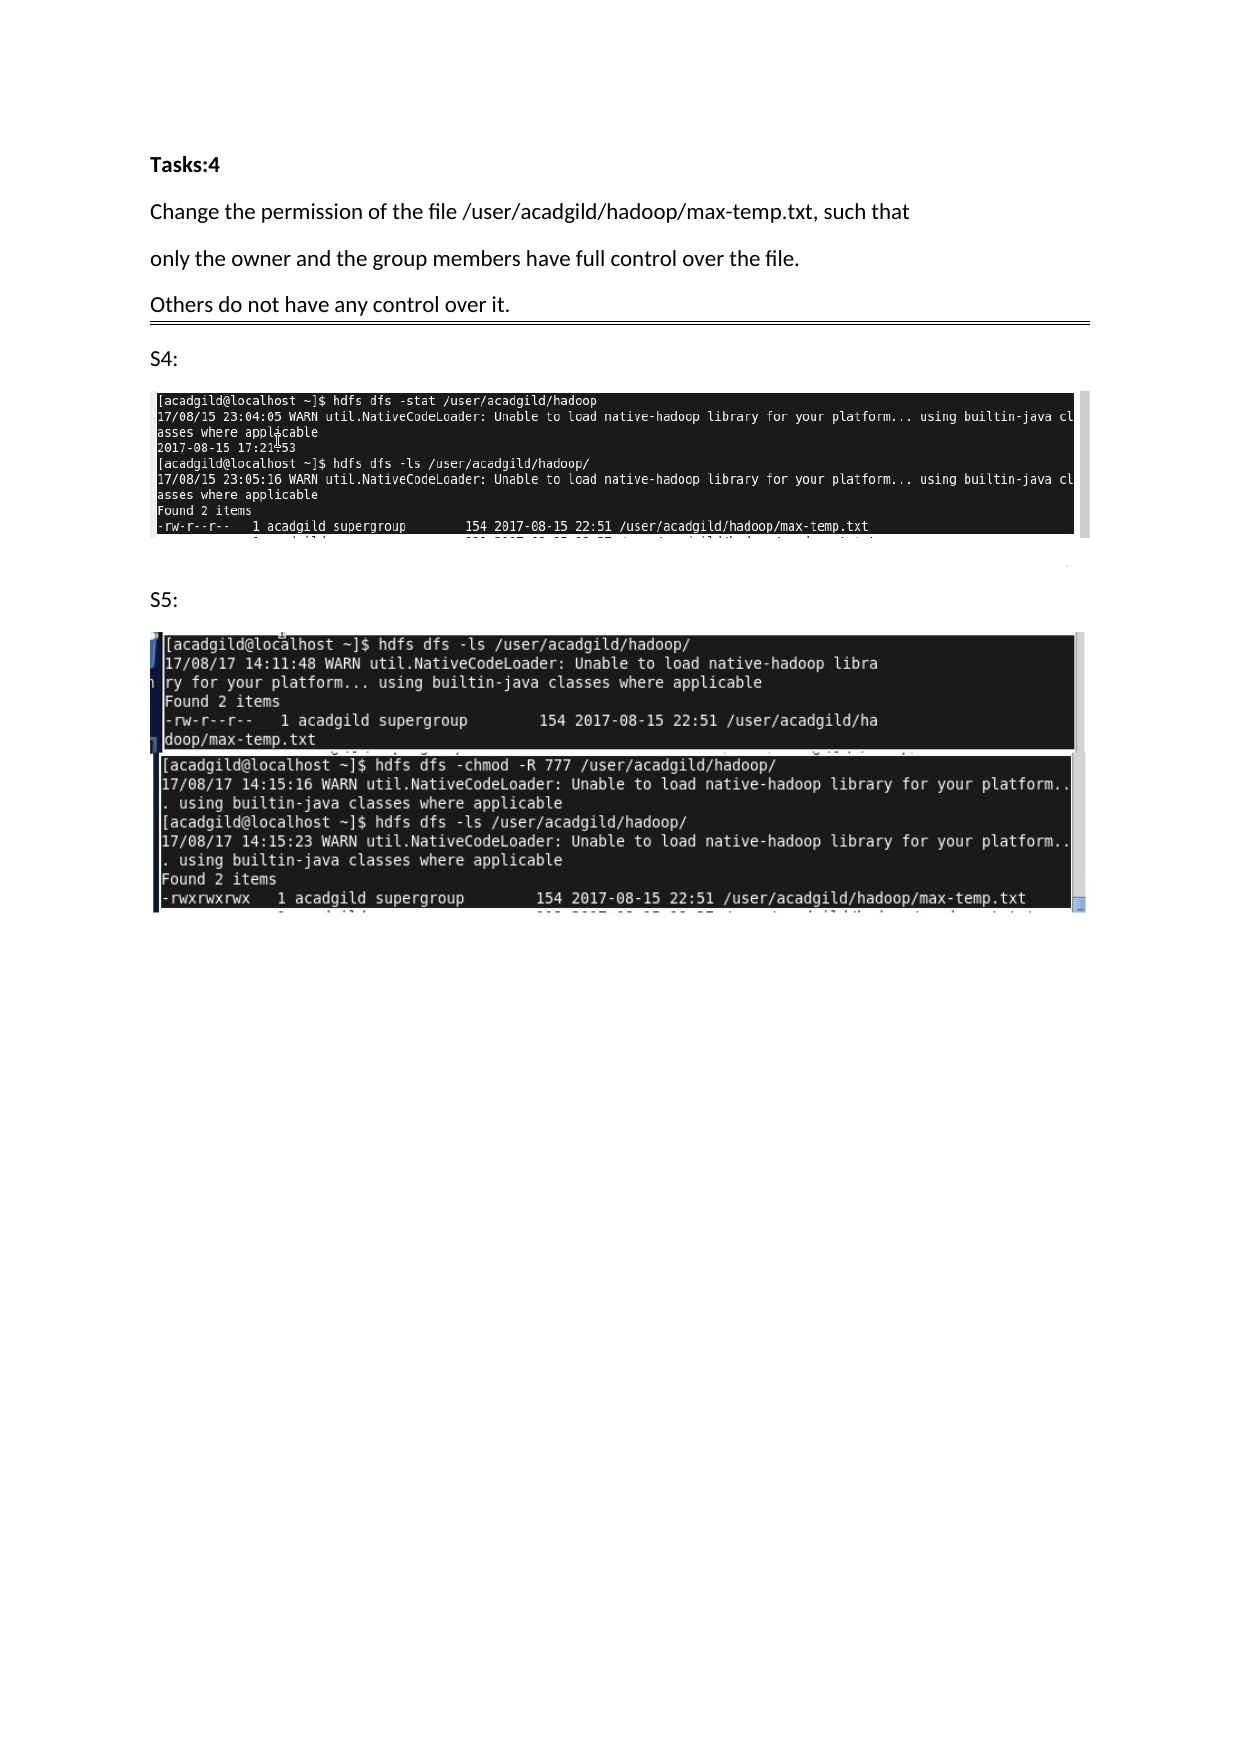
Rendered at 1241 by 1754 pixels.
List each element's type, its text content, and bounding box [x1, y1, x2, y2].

picture [150, 632, 1090, 917]
text S5: [150, 586, 1090, 613]
text Tasks:4 [150, 150, 1090, 178]
picture [150, 391, 1090, 567]
text Change the permission of the file /user/acadgild/hadoop/max-temp.txt, such that [150, 197, 1090, 225]
text Others do not have any control over it. [150, 291, 1090, 321]
text S4: [150, 344, 1090, 372]
text only the owner and the group members have full control over the file. [150, 244, 1090, 272]
